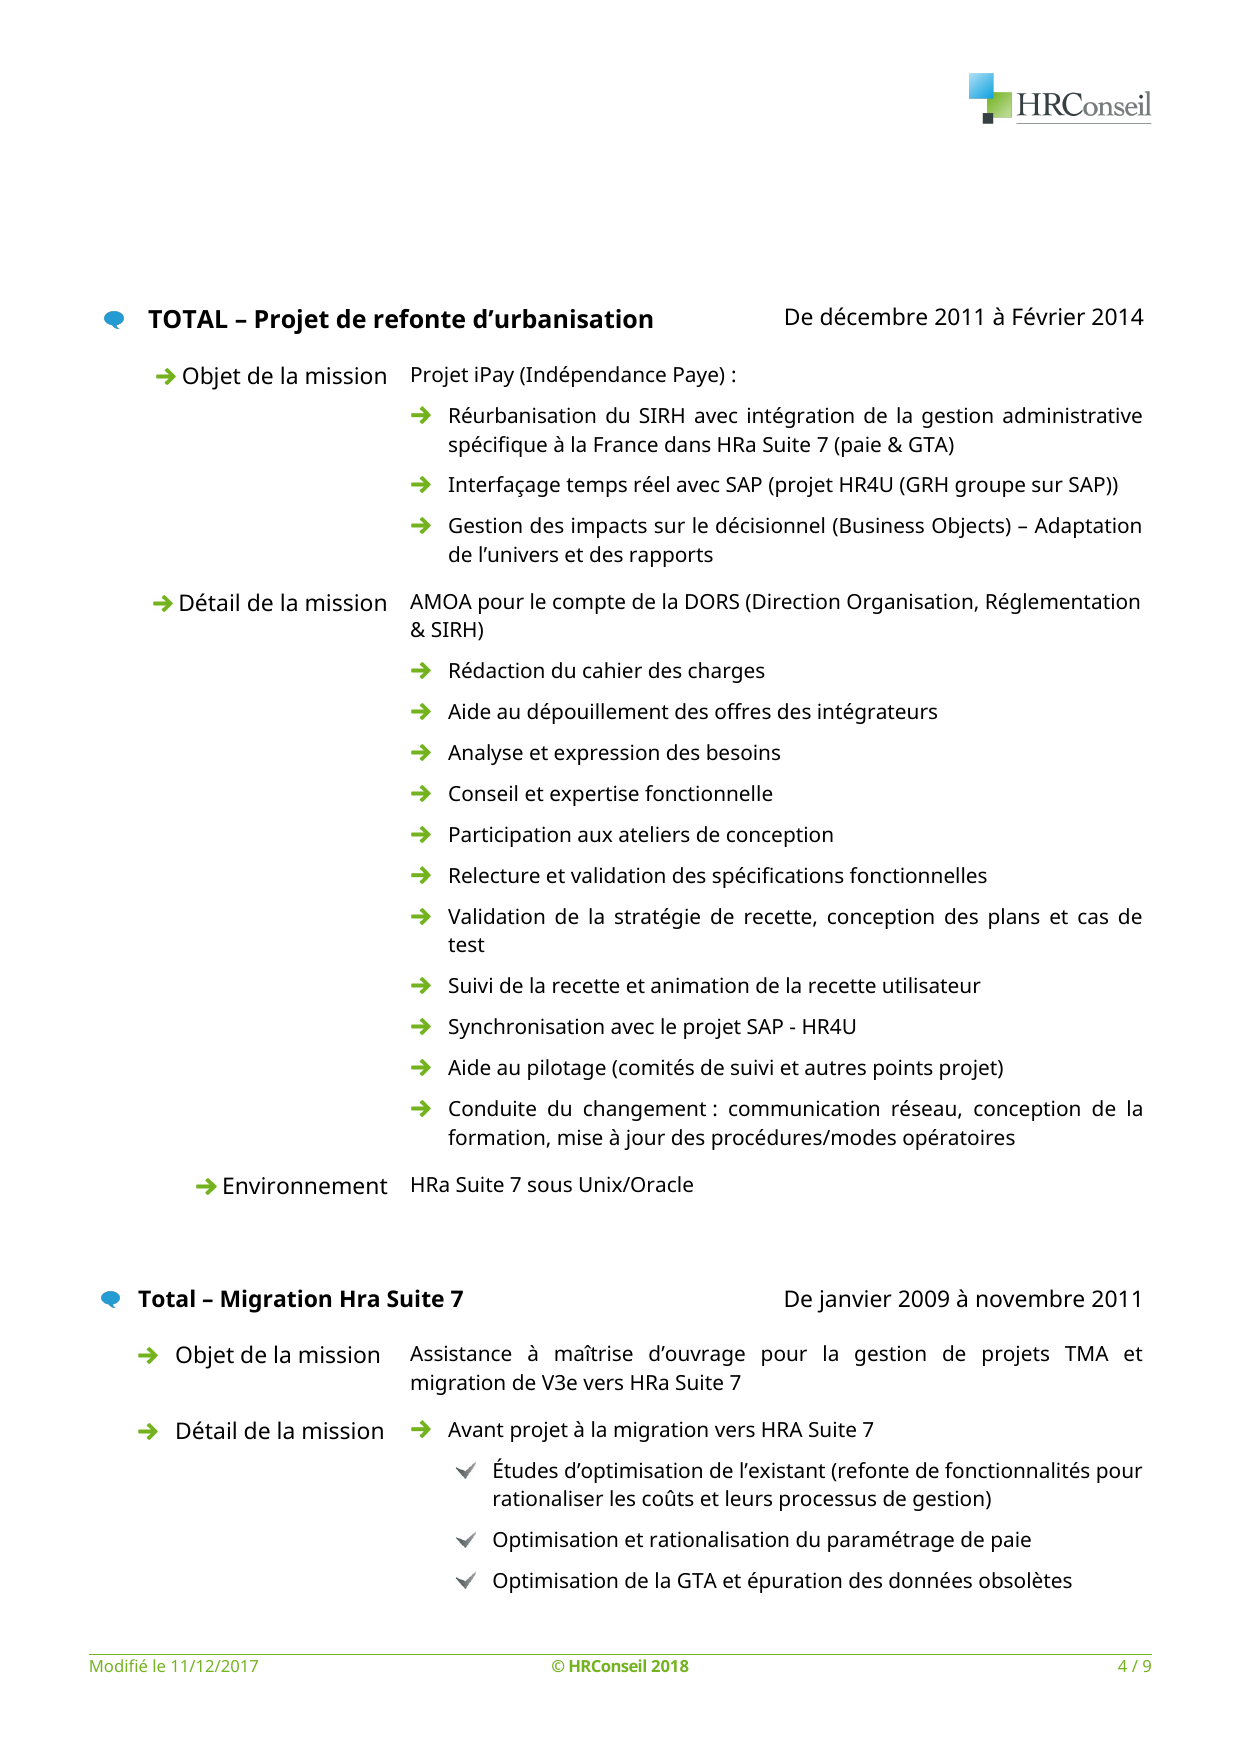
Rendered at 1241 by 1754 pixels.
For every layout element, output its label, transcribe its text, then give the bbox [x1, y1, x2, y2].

picture [138, 1423, 158, 1440]
picture [411, 977, 431, 994]
table_cell Détail de la mission [89, 575, 399, 1157]
picture [969, 73, 1152, 124]
table_cell Projet iPay (Indépendance Paye) : Réurbanisation du SIRH avec intégration de la gestion administrative spécifique à la France dans HRa Suite 7 (paie & GTA) Interfaçage temps réel avec SAP (projet HR4U (GRH groupe sur SAP)) Gestion des impacts sur le décisionnel (Business Objects) – Adaptation de l’univers et des rapports [399, 348, 1155, 575]
table_cell Objet de la mission [89, 1327, 399, 1402]
picture [104, 311, 124, 329]
picture [156, 368, 176, 385]
picture [411, 785, 431, 802]
picture [411, 866, 431, 884]
picture [411, 1018, 431, 1035]
table_cell AMOA pour le compte de (Direction Organisation, Réglementation & SIRH) Rédaction du cahier des charges Aide au dépouillement des offres des intégrateurs Analyse et expression des besoins Conseil et expertise fonctionnelle Participation aux ateliers de conception Relecture et validation des spécifications fonctionnelles Validation de la stratégie de recette, conception des plans et cas de test Suivi de la recette et animation de la recette utilisateur Synchronisation avec le projet SAP - HR4U Aide au pilotage (comités de suivi et autres points projet) Conduite du changement : communication réseau, conception de la formation, mise à jour des procédures/modes opératoires [399, 575, 1155, 1157]
picture [101, 1291, 120, 1308]
picture [455, 1531, 476, 1548]
picture [455, 1571, 476, 1589]
picture [411, 476, 431, 493]
picture [411, 908, 431, 925]
picture [411, 826, 431, 843]
table_cell Objet de la mission [89, 348, 399, 575]
picture [196, 1178, 217, 1195]
table_header TOTAL – Projet de refonte d’urbanisation [89, 289, 707, 348]
table_cell HRa Suite 7 sous Unix/Oracle [399, 1158, 1155, 1214]
picture [153, 595, 173, 612]
table_header De janvier 2009 à novembre 2011 [708, 1271, 1155, 1327]
picture [411, 1420, 431, 1438]
picture [411, 517, 431, 534]
picture [138, 1347, 158, 1364]
picture [411, 1100, 431, 1117]
table_cell Détail de la mission [89, 1403, 399, 1601]
picture [455, 1461, 476, 1479]
table_header De décembre 2011 à Février 2014 [708, 289, 1155, 348]
picture [411, 703, 431, 720]
picture [411, 662, 431, 679]
table_cell Assistance à maîtrise d’ouvrage pour la gestion de projets TMA et migration de V3e vers HRa Suite 7 [399, 1327, 1155, 1402]
table_cell Environnement [89, 1158, 399, 1214]
picture [411, 1059, 431, 1076]
table_header Total – Migration Hra Suite 7 [89, 1271, 707, 1327]
picture [411, 406, 431, 424]
picture [411, 744, 431, 761]
